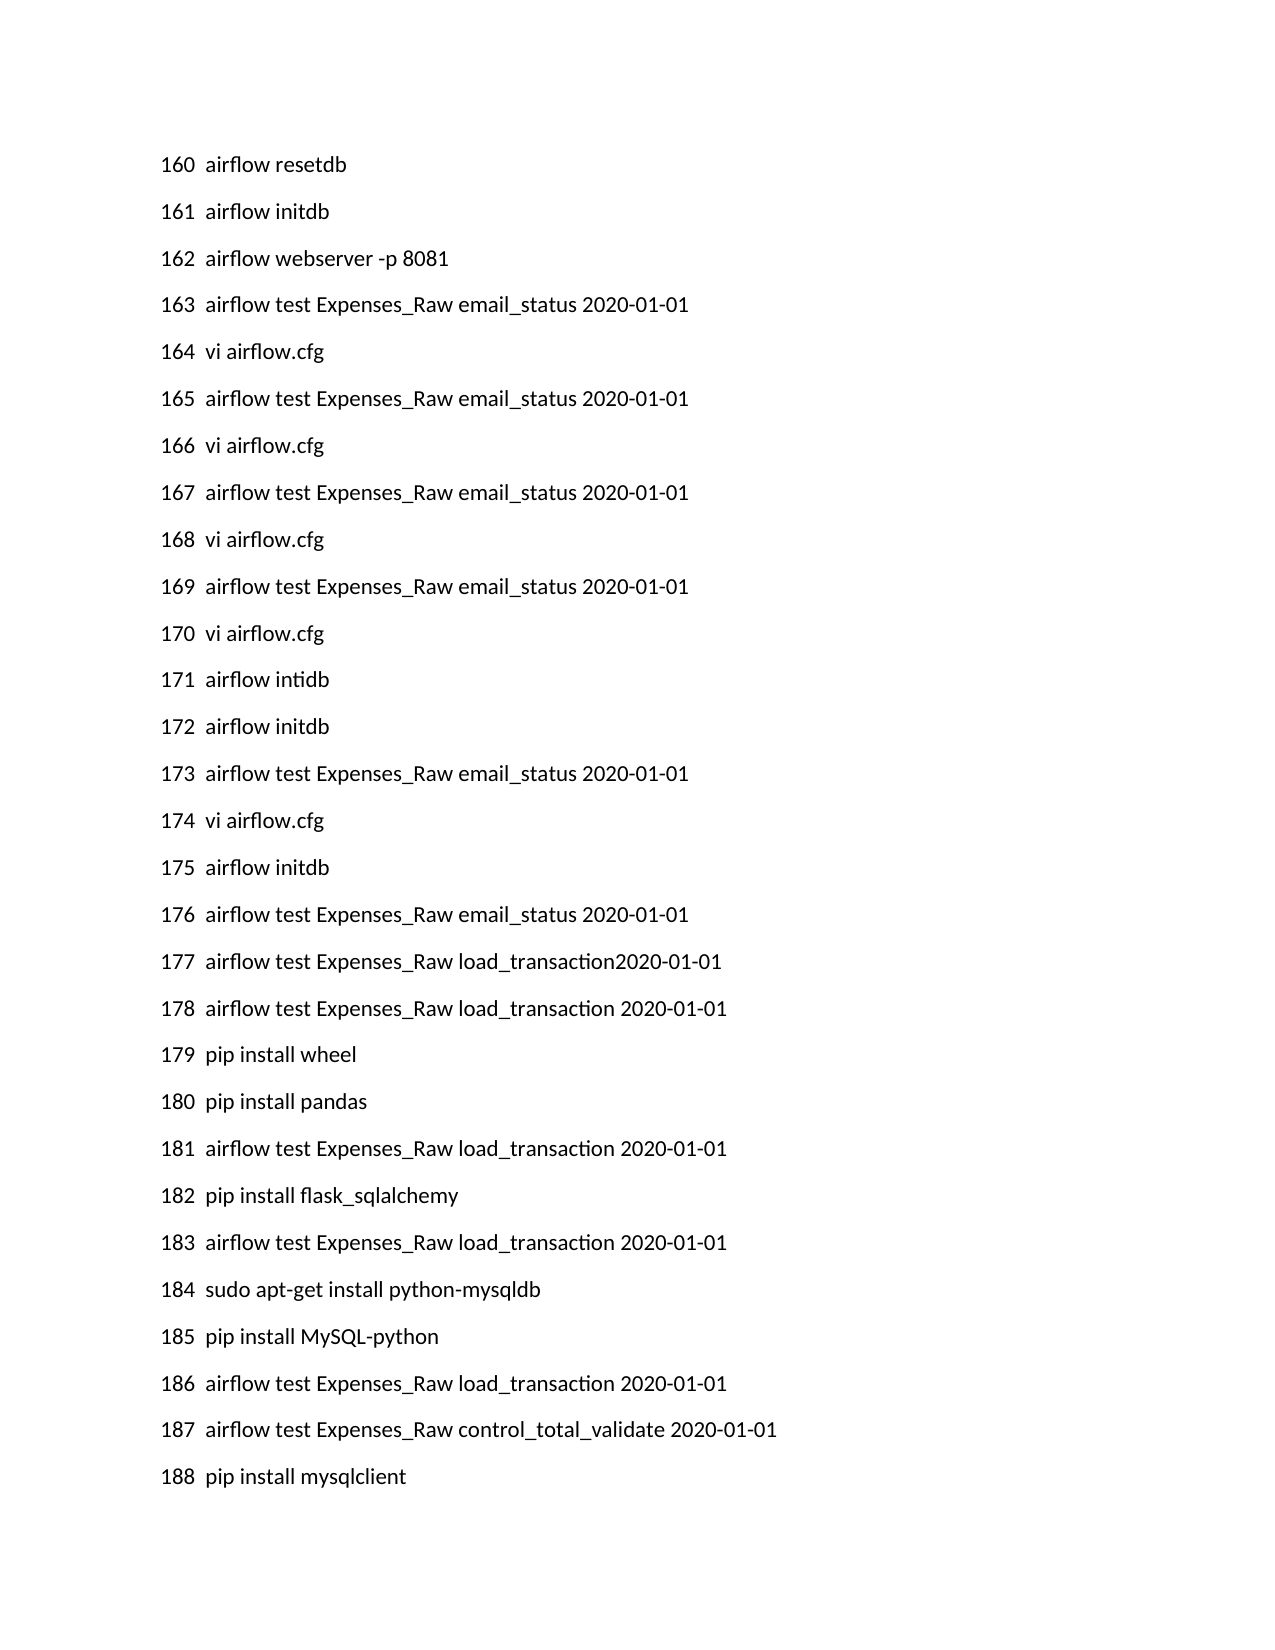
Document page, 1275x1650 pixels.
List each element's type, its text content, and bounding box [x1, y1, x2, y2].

text 176 airflow test Expenses_Raw email_status 2020-01-01 [150, 900, 1125, 928]
text 181 airflow test Expenses_Raw load_transaction 2020-01-01 [150, 1134, 1125, 1162]
text 160 airflow resetdb [150, 150, 1125, 178]
text 167 airflow test Expenses_Raw email_status 2020-01-01 [150, 478, 1125, 506]
text 179 pip install wheel [150, 1041, 1125, 1069]
text 171 airflow intidb [150, 666, 1125, 694]
text 173 airflow test Expenses_Raw email_status 2020-01-01 [150, 759, 1125, 787]
text 172 airflow initdb [150, 712, 1125, 741]
text 174 vi airflow.cfg [150, 806, 1125, 834]
text 165 airflow test Expenses_Raw email_status 2020-01-01 [150, 384, 1125, 412]
text 178 airflow test Expenses_Raw load_transaction 2020-01-01 [150, 994, 1125, 1022]
text 186 airflow test Expenses_Raw load_transaction 2020-01-01 [150, 1369, 1125, 1397]
text 182 pip install flask_sqlalchemy [150, 1181, 1125, 1209]
text 180 pip install pandas [150, 1087, 1125, 1116]
text 162 airflow webserver -p 8081 [150, 244, 1125, 272]
text 177 airflow test Expenses_Raw load_transaction2020-01-01 [150, 947, 1125, 975]
text 164 vi airflow.cfg [150, 337, 1125, 366]
text 187 airflow test Expenses_Raw control_total_validate 2020-01-01 [150, 1416, 1125, 1444]
text 168 vi airflow.cfg [150, 525, 1125, 553]
text 184 sudo apt-get install python-mysqldb [150, 1275, 1125, 1303]
text 166 vi airflow.cfg [150, 431, 1125, 459]
text 170 vi airflow.cfg [150, 619, 1125, 647]
text 161 airflow initdb [150, 197, 1125, 225]
text 175 airflow initdb [150, 853, 1125, 881]
text 169 airflow test Expenses_Raw email_status 2020-01-01 [150, 572, 1125, 600]
text 163 airflow test Expenses_Raw email_status 2020-01-01 [150, 291, 1125, 319]
text 185 pip install MySQL-python [150, 1322, 1125, 1350]
text 183 airflow test Expenses_Raw load_transaction 2020-01-01 [150, 1228, 1125, 1256]
text 188 pip install mysqlclient [150, 1462, 1125, 1491]
